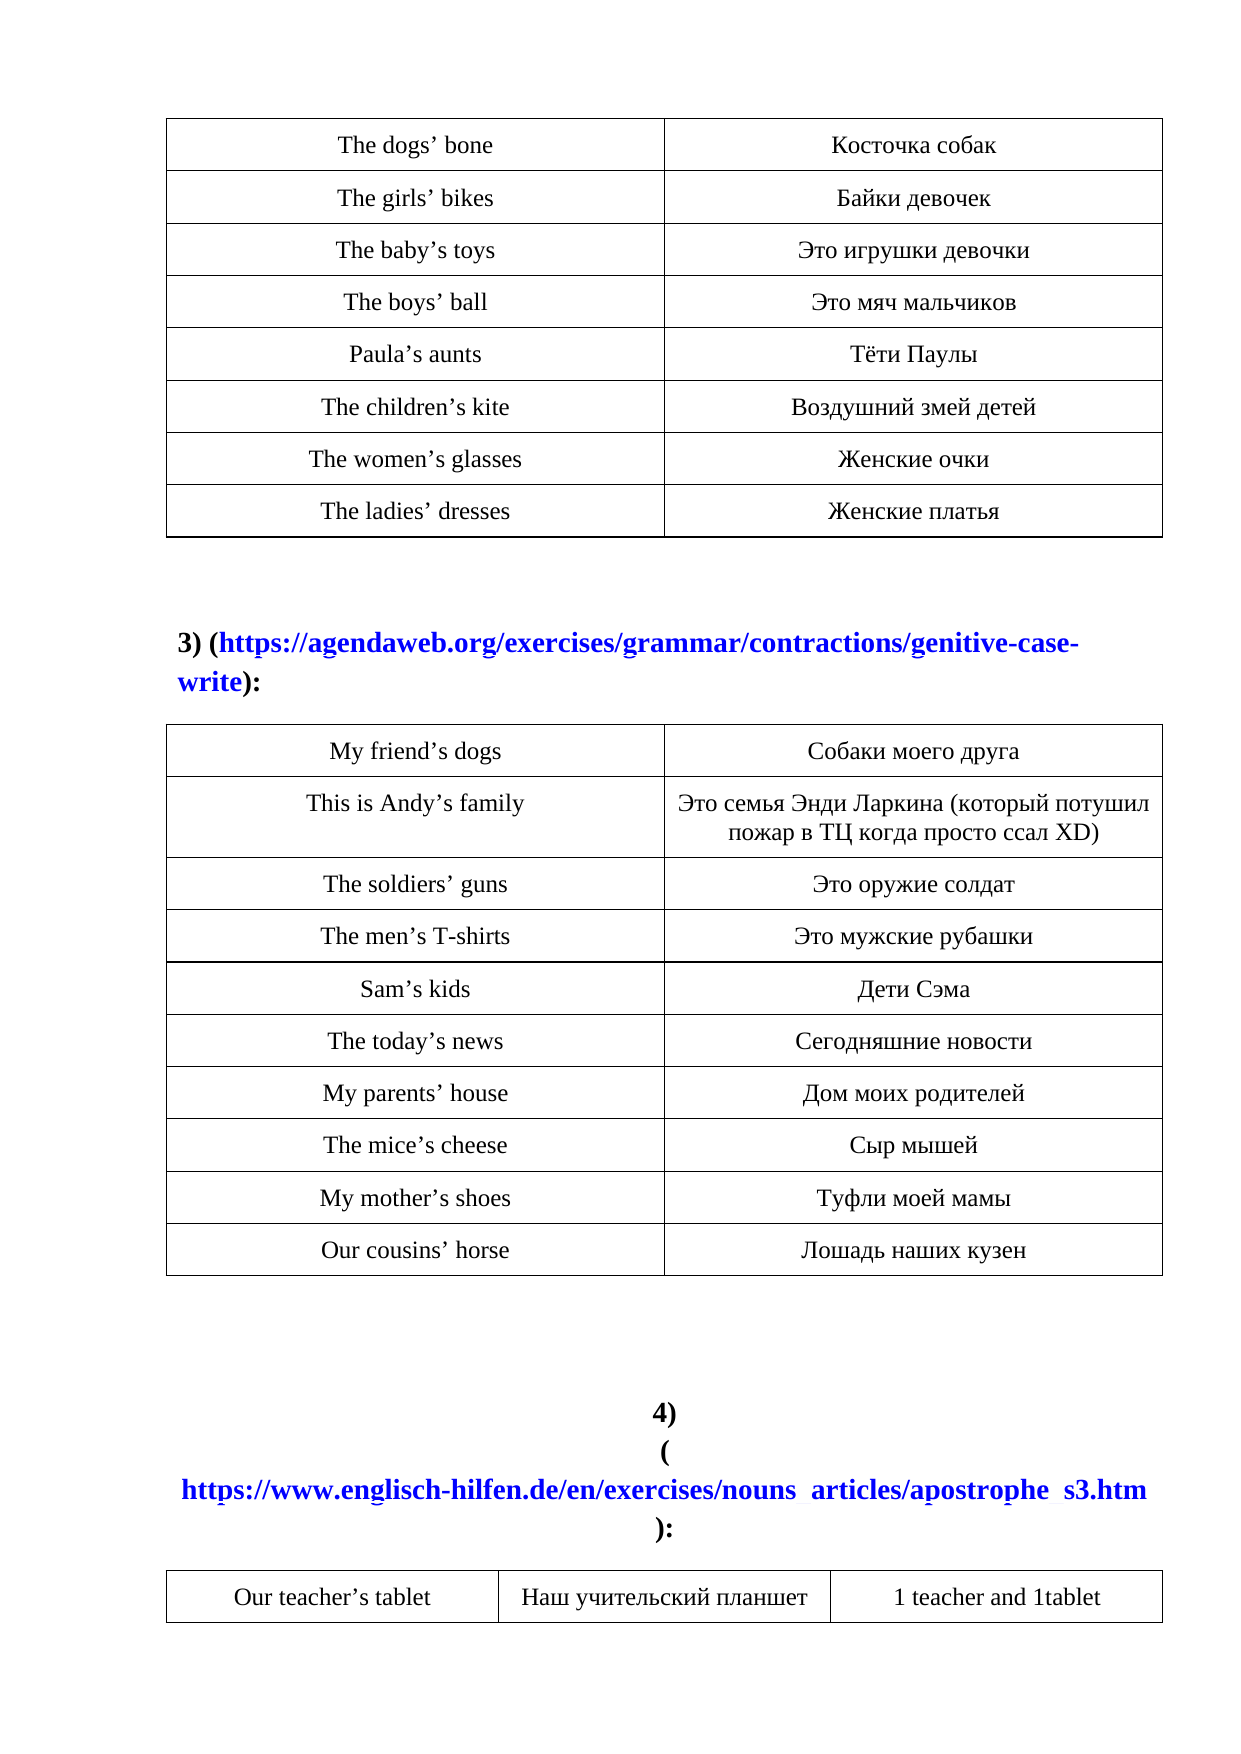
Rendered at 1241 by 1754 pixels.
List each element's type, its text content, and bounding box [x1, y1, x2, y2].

table_header Our teacher’s tablet [167, 1571, 498, 1622]
table_cell The boys’ ball [167, 276, 664, 327]
table_cell Это семья Энди Ларкина (который потушил пожар в ТЦ когда просто ссал XD) [665, 777, 1162, 857]
table_cell Our cousins’ horse [167, 1224, 664, 1275]
table_cell The dogs’ bone [167, 119, 664, 170]
table_cell The today’s news [167, 1015, 664, 1066]
table_cell Байки девочек [665, 171, 1162, 223]
table_cell Тёти Паулы [665, 328, 1162, 379]
table_cell Это оружие солдат [665, 858, 1162, 909]
table_cell The mice’s cheese [167, 1119, 664, 1171]
table_cell Воздушний змей детей [665, 381, 1162, 432]
table_cell Дом моих родителей [665, 1067, 1162, 1118]
table_cell Это игрушки девочки [665, 224, 1162, 275]
table_header 1 teacher and 1tablet [831, 1571, 1162, 1622]
table_header Наш учительский планшет [499, 1571, 830, 1622]
table_cell The children’s kite [167, 381, 664, 432]
text 3) (https://agendaweb.org/exercises/grammar/contractions/genitive-case-write): [177, 626, 1152, 698]
table_cell Женские платья [665, 485, 1162, 536]
table_cell Сыр мышей [665, 1119, 1162, 1171]
table_cell The soldiers’ guns [167, 858, 664, 909]
table_cell The men’s T-shirts [167, 910, 664, 961]
table_cell The baby’s toys [167, 224, 664, 275]
table_cell Дети Сэма [665, 963, 1162, 1014]
table_header Собаки моего друга [665, 725, 1162, 776]
text 4) (https://www.englisch-hilfen.de/en/exercises/nouns_articles/apostrophe_s3.htm): [177, 1395, 1152, 1544]
table_cell Женские очки [665, 433, 1162, 484]
table_cell Косточка собак [665, 119, 1162, 170]
table_cell Это мяч мальчиков [665, 276, 1162, 327]
table_cell My parents’ house [167, 1067, 664, 1118]
table_cell Лошадь наших кузен [665, 1224, 1162, 1275]
table_cell Это мужские рубашки [665, 910, 1162, 961]
table_cell Туфли моей мамы [665, 1172, 1162, 1223]
table_header My friend’s dogs [167, 725, 664, 776]
table_cell The women’s glasses [167, 433, 664, 484]
table_cell The ladies’ dresses [167, 485, 664, 536]
table_cell This is Andy’s family [167, 777, 664, 857]
table_cell Sam’s kids [167, 963, 664, 1014]
table_cell The girls’ bikes [167, 171, 664, 223]
table_cell My mother’s shoes [167, 1172, 664, 1223]
table_cell Paula’s aunts [167, 328, 664, 379]
table_cell Сегодняшние новости [665, 1015, 1162, 1066]
